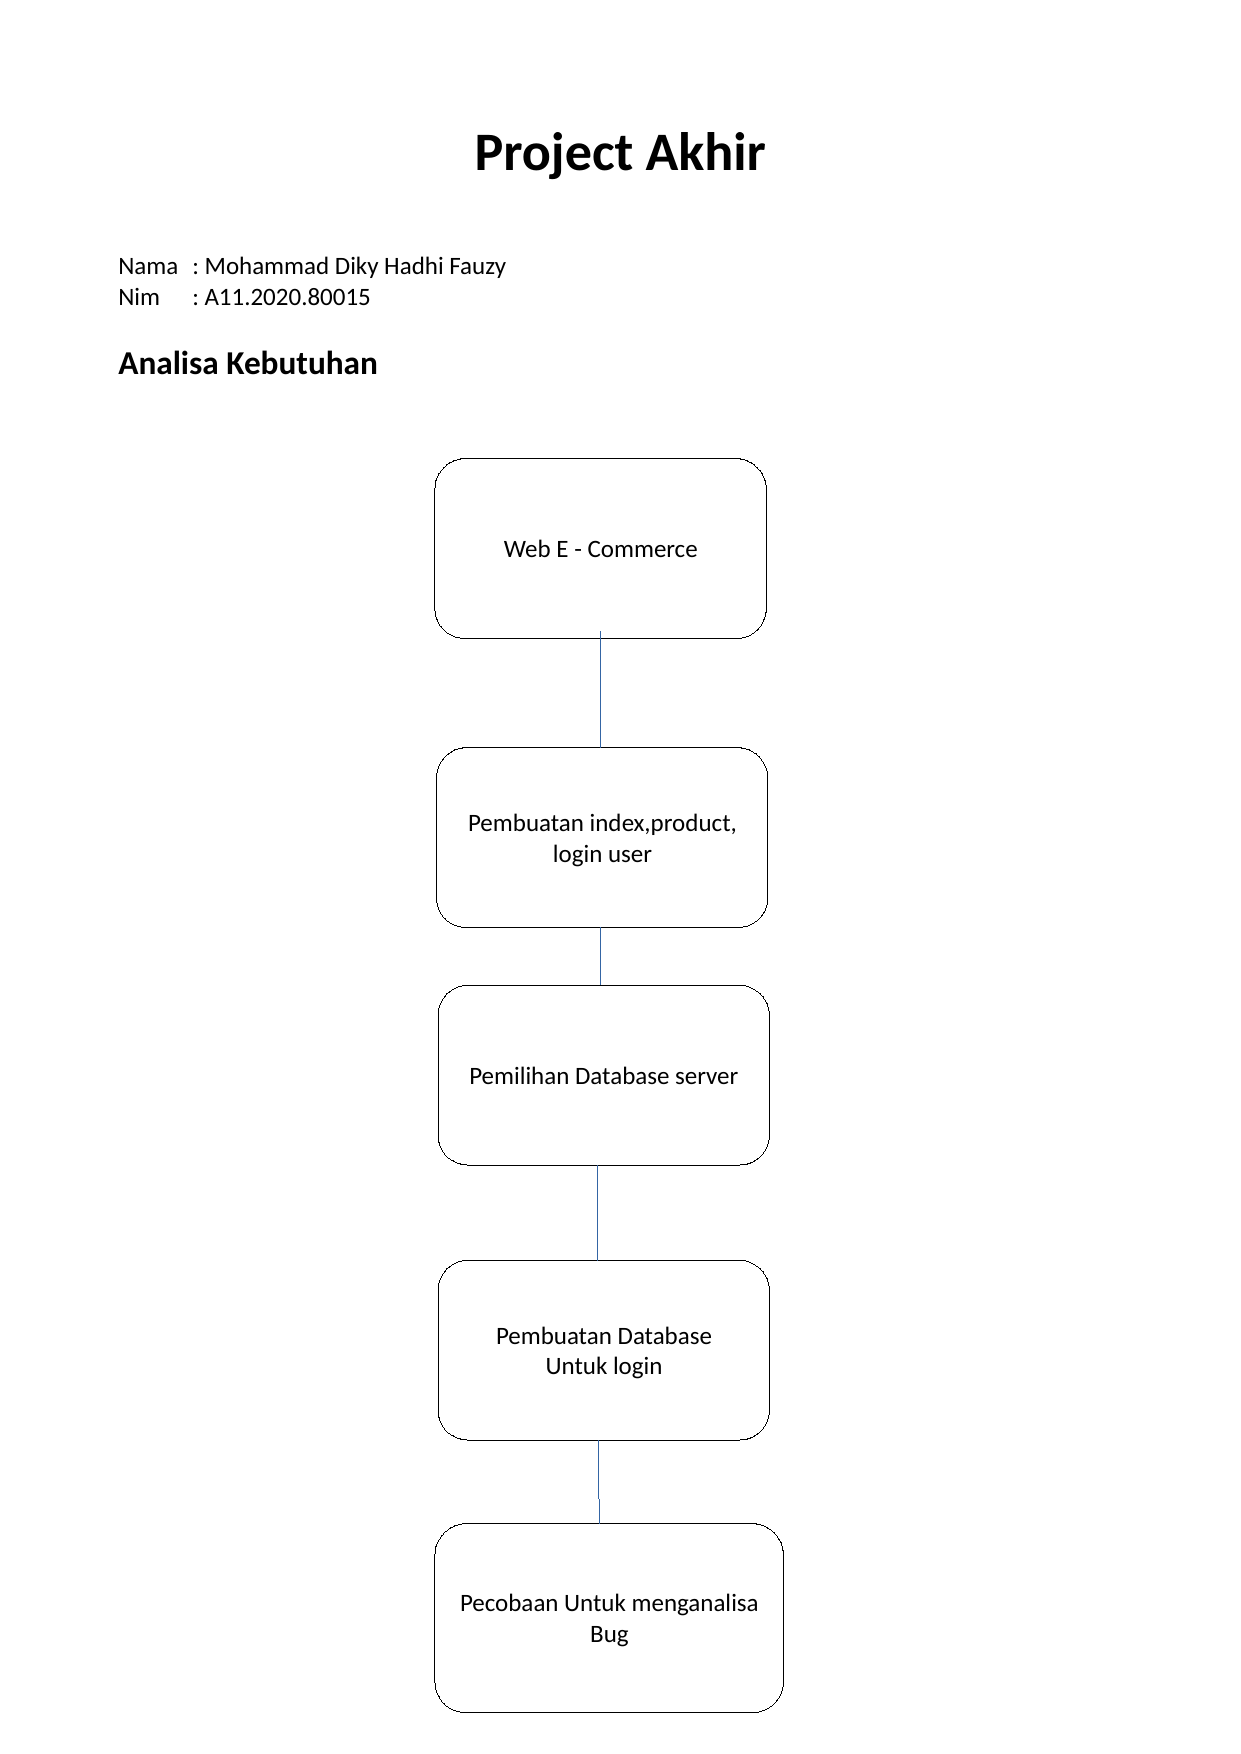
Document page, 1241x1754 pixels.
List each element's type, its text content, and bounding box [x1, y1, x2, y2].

text Nama : Mohammad Diky Hadhi Fauzy [118, 250, 1122, 281]
text Nim : A11.2020.80015 [118, 281, 1122, 311]
text Project Akhir [118, 118, 1122, 184]
text Analisa Kebutuhan [118, 342, 1122, 383]
